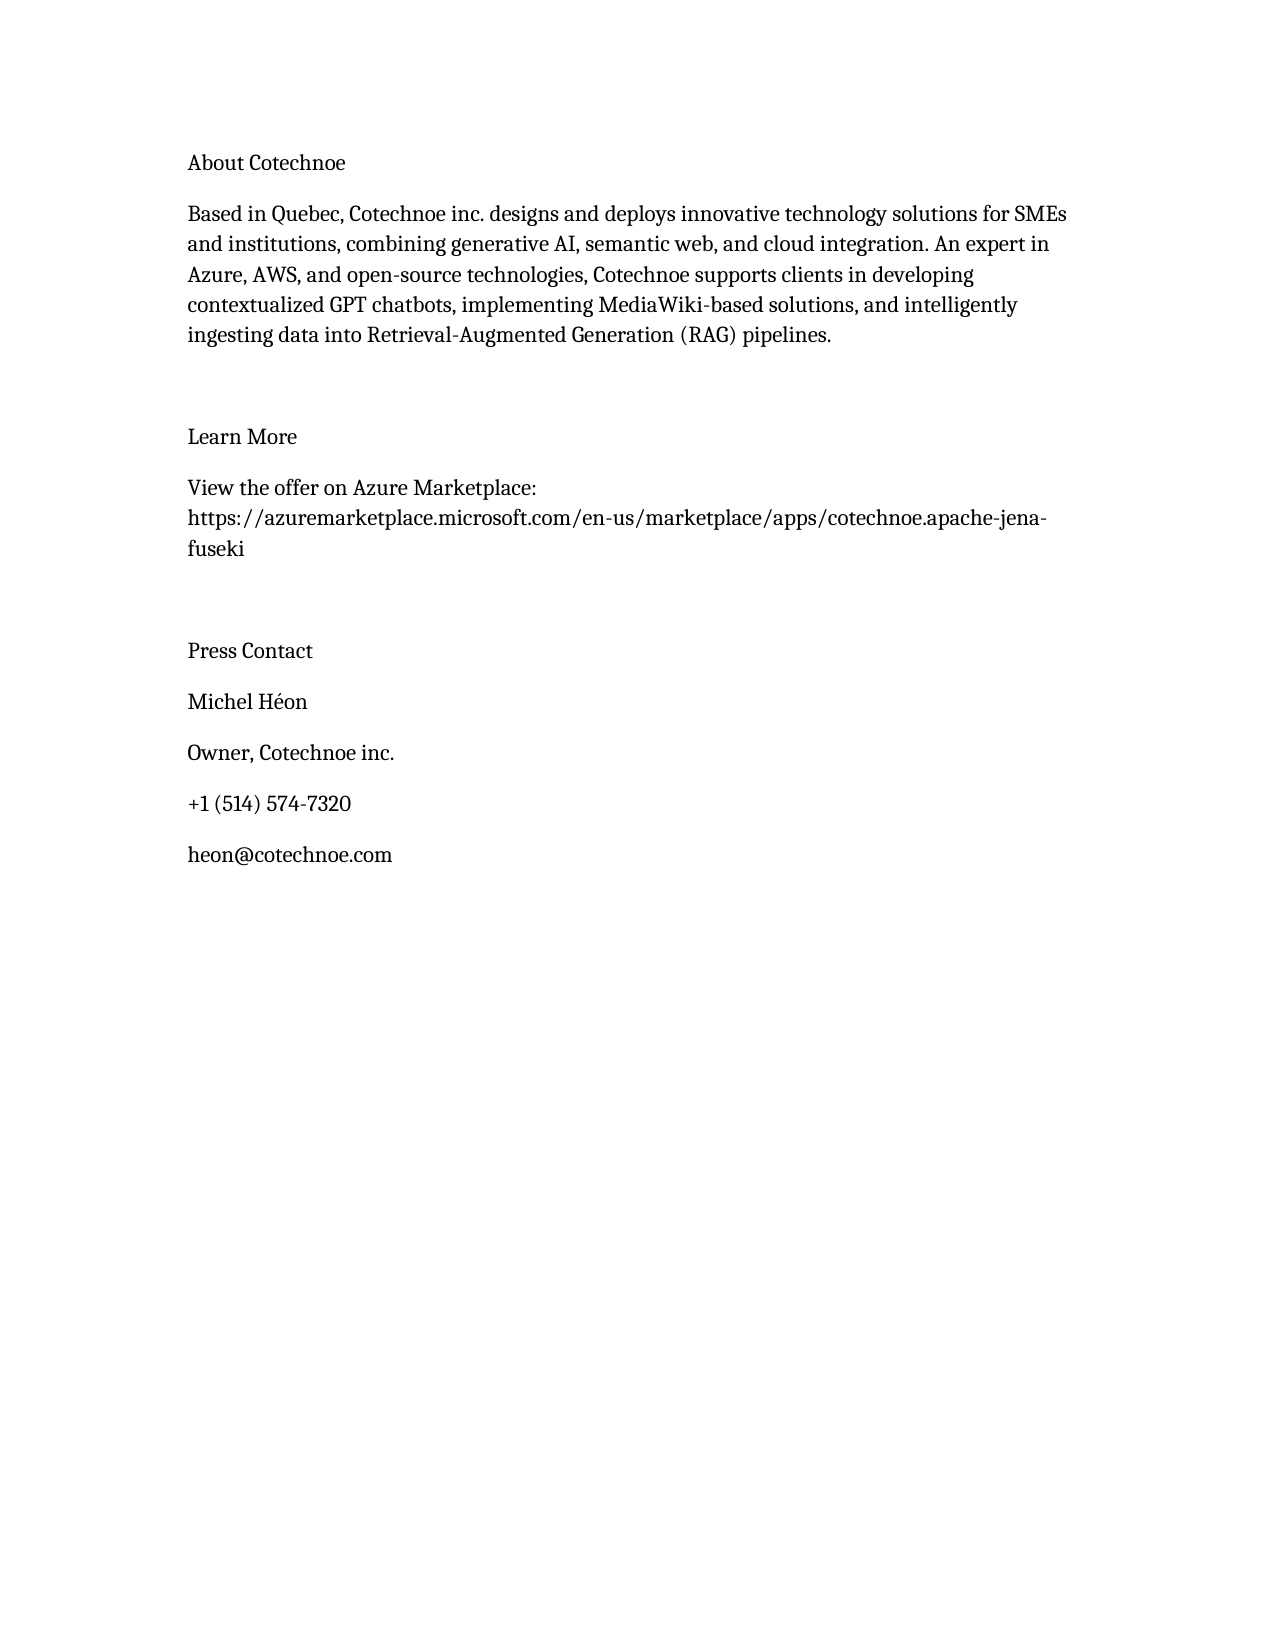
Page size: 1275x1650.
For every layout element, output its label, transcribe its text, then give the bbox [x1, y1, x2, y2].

text Based in Quebec, Cotechnoe inc. designs and deploys innovative technology solutions for SMEs and institutions, combining generative AI, semantic web, and cloud integration. An expert in Azure, AWS, and open-source technologies, Cotechnoe supports clients in developing contextualized GPT chatbots, implementing MediaWiki-based solutions, and intelligently ingesting data into Retrieval-Augmented Generation (RAG) pipelines. [187, 201, 1087, 348]
text Learn More [187, 424, 1087, 450]
text +1 (514) 574-7320 [187, 791, 1087, 817]
text Owner, Cotechnoe inc. [187, 739, 1087, 766]
text Michel Héon [187, 688, 1087, 715]
text About Cotechnoe [187, 150, 1087, 176]
text heon@cotechnoe.com [187, 842, 1087, 868]
text Press Contact [187, 637, 1087, 664]
text View the offer on Azure Marketplace: https://azuremarketplace.microsoft.com/en-us/marketplace/apps/cotechnoe.apache-jena-fuseki [187, 475, 1087, 562]
